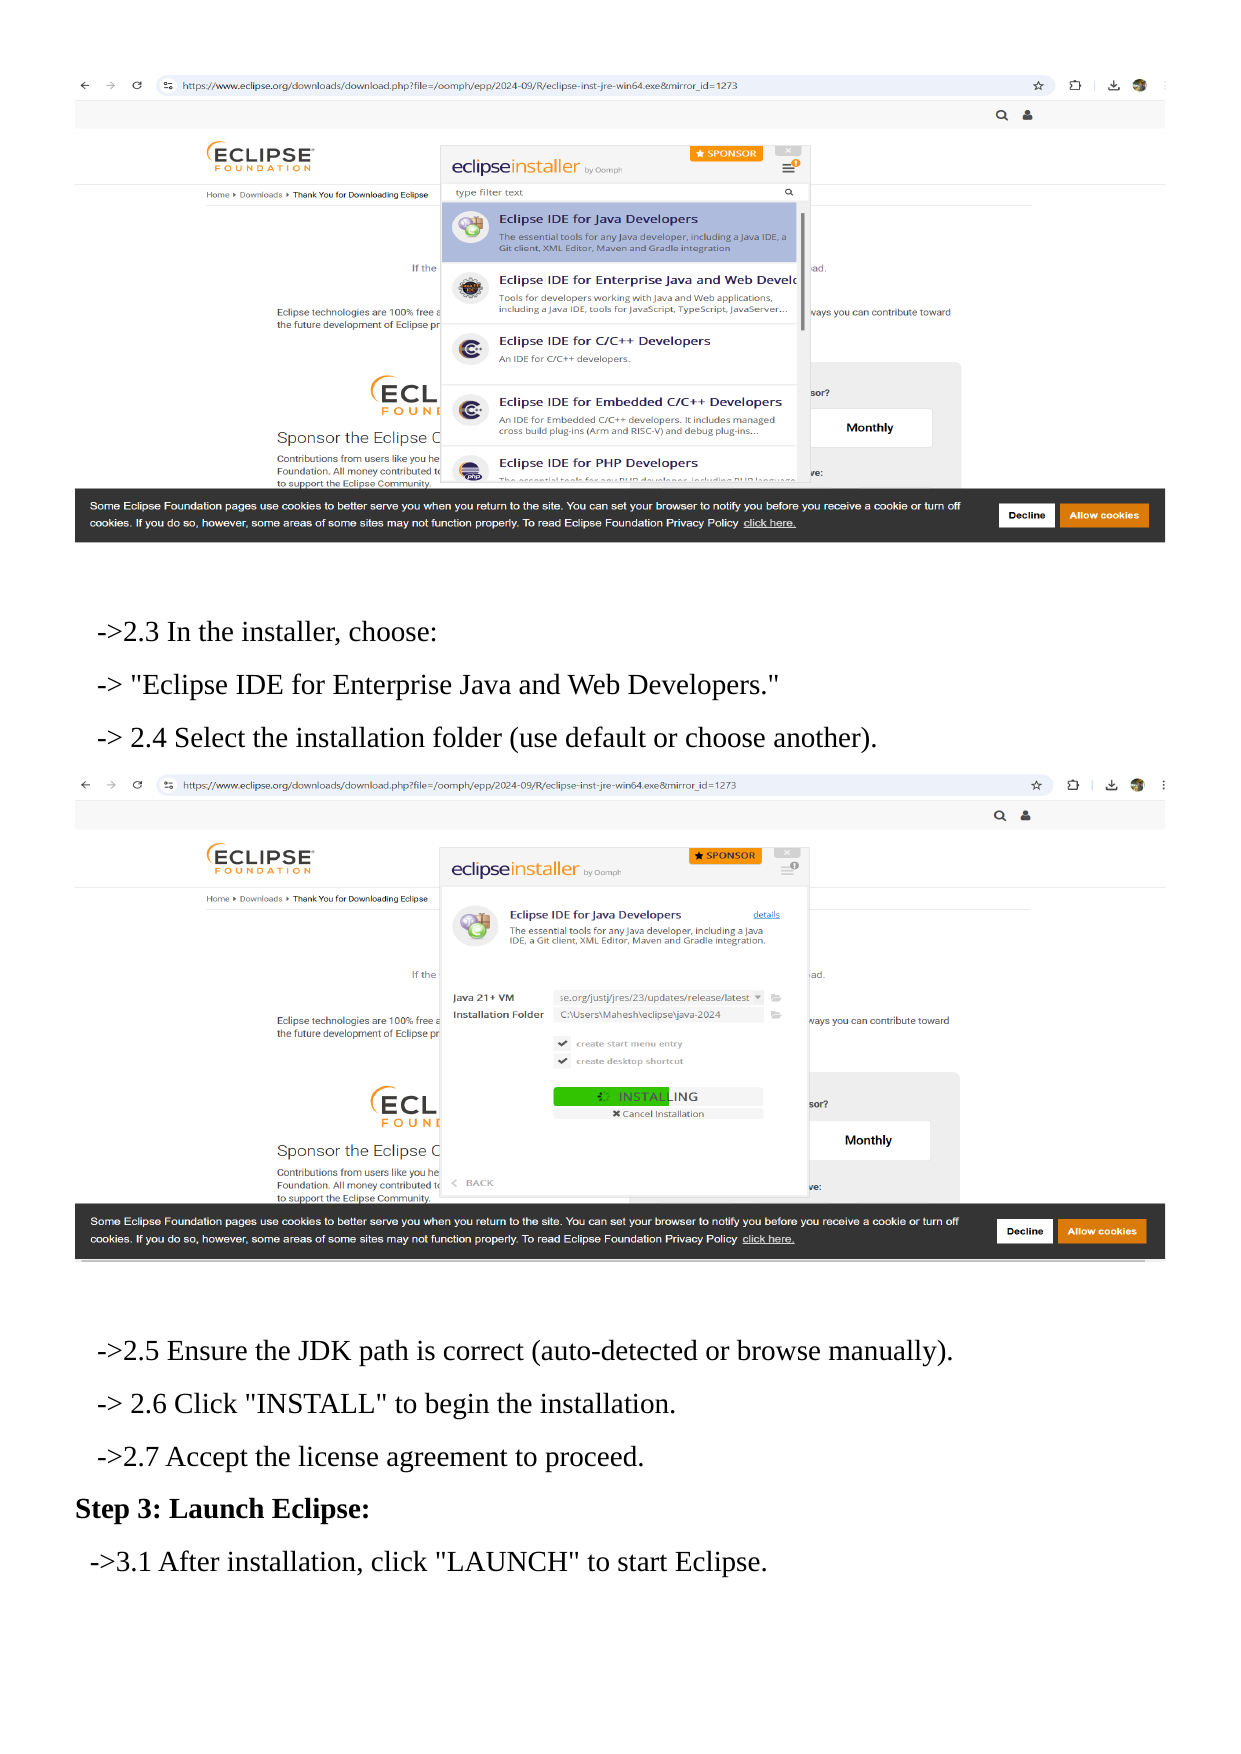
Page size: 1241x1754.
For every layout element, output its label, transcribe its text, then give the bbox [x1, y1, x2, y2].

text -> 2.6 Click "INSTALL" to begin the installation. [75, 1386, 1165, 1419]
text ->2.7 Accept the license agreement to proceed. [75, 1439, 1165, 1472]
text -> "Eclipse IDE for Enterprise Java and Web Developers." [75, 667, 1165, 701]
text ->2.3 In the installer, choose: [75, 614, 1165, 648]
text ->2.5 Ensure the JDK path is correct (auto-detected or browse manually). [75, 1333, 1165, 1367]
picture [75, 75, 1166, 543]
text -> 2.4 Select the installation folder (use default or choose another). [75, 720, 1165, 753]
text Step 3: Launch Eclipse: [75, 1491, 1165, 1525]
text ->3.1 After installation, click "LAUNCH" to start Eclipse. [75, 1544, 1165, 1578]
picture [75, 772, 1166, 1262]
